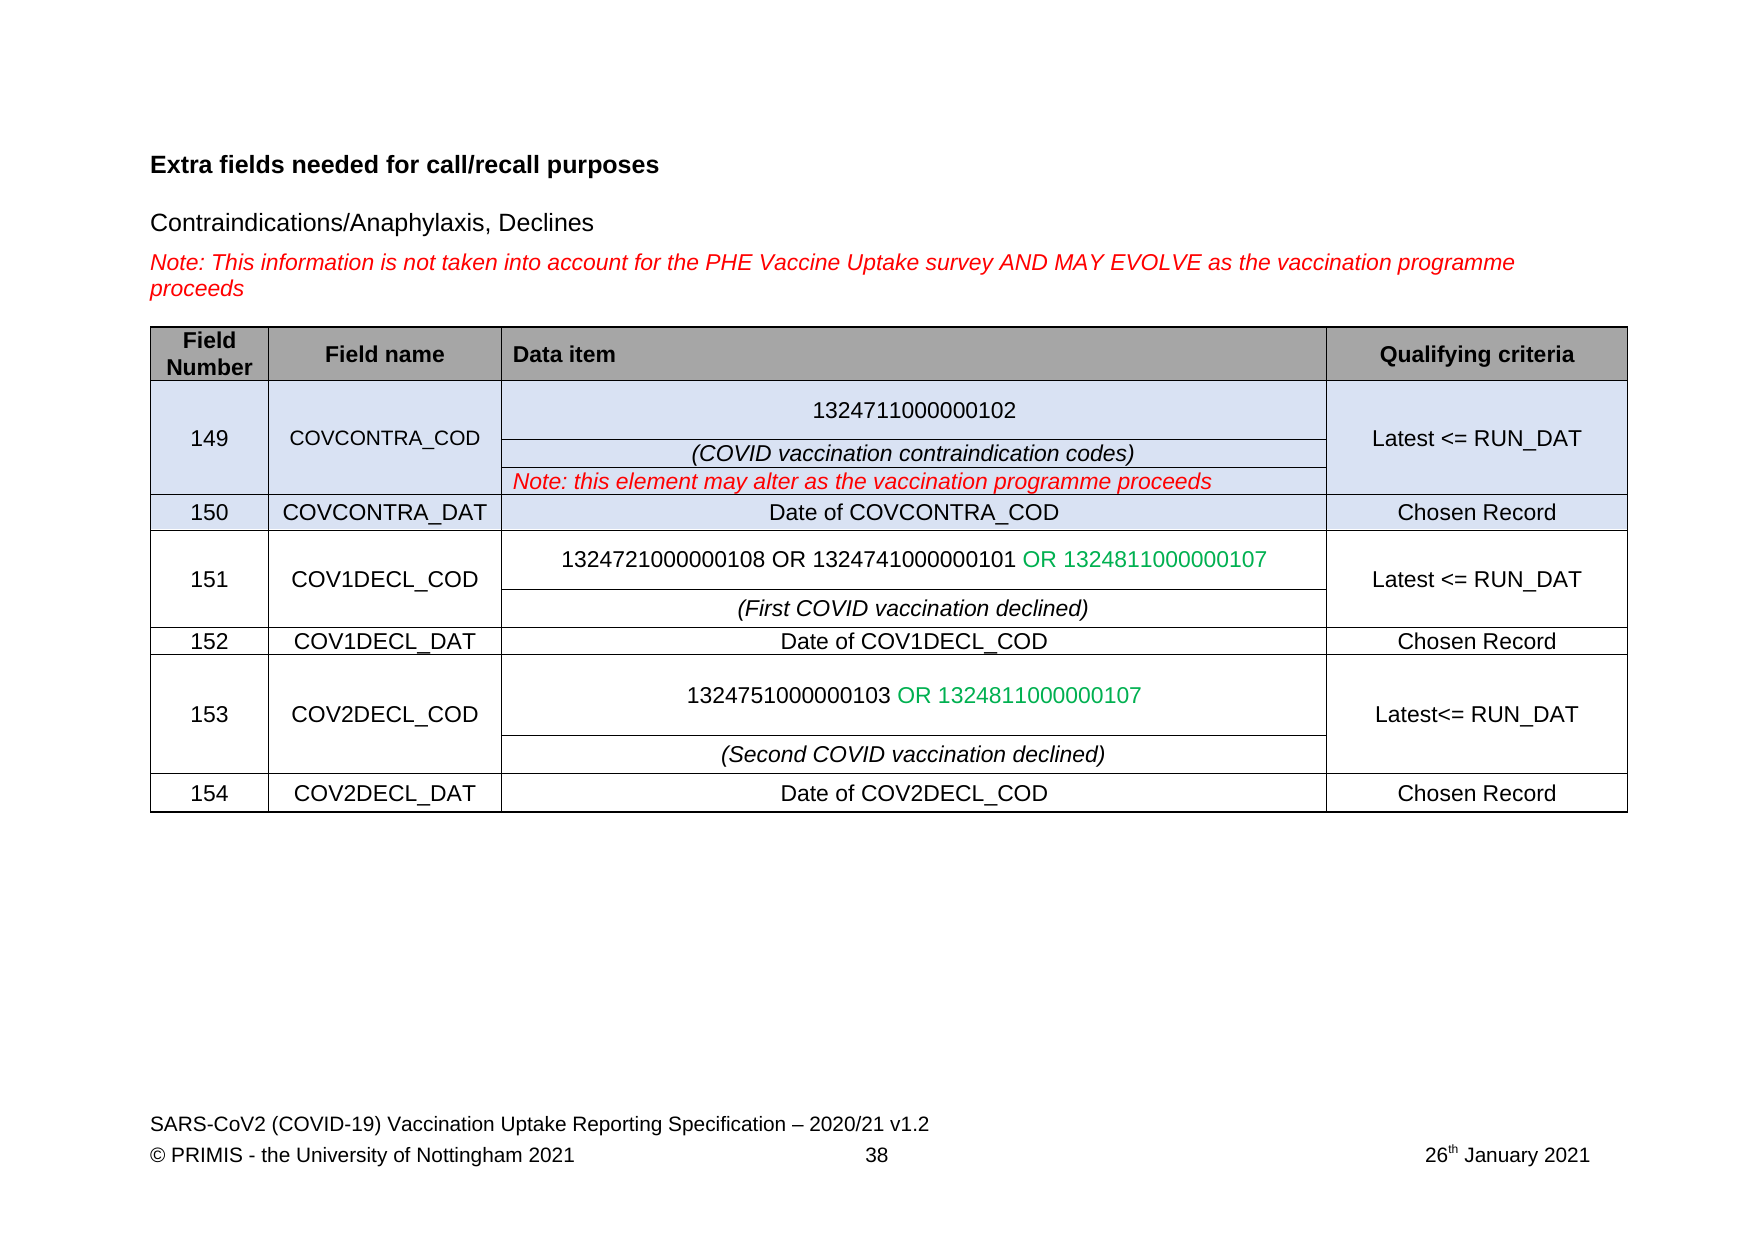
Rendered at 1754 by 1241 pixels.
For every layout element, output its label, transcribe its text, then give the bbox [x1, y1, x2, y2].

table_cell 151 [151, 531, 268, 627]
table_cell 1324711000000102 [502, 381, 1326, 439]
table_cell COV1DECL_COD [269, 531, 501, 627]
table_cell COV2DECL_DAT [269, 774, 501, 811]
table_cell (First COVID vaccination declined) [502, 590, 1326, 627]
table_cell COV2DECL_COD [269, 655, 501, 773]
table_cell COVCONTRA_COD [269, 381, 501, 494]
table_cell Chosen Record [1327, 774, 1627, 811]
table_cell 150 [151, 495, 268, 529]
table_header Data item [502, 328, 1326, 380]
table_cell Note: this element may alter as the vaccination programme proceeds [502, 468, 1326, 494]
table_header Field Number [151, 328, 268, 380]
table_header Qualifying criteria [1327, 328, 1627, 380]
table_cell 149 [151, 381, 268, 494]
table_cell COV1DECL_DAT [269, 628, 501, 654]
table_cell 1324751000000103 OR 1324811000000107 [502, 655, 1326, 734]
table_cell Date of COVCONTRA_COD [502, 495, 1326, 529]
table_cell Chosen Record [1327, 628, 1627, 654]
text Contraindications/Anaphylaxis, Declines [150, 207, 1604, 236]
table_cell 154 [151, 774, 268, 811]
table_cell Latest <= RUN_DAT [1327, 381, 1627, 494]
table_cell 1324721000000108 OR 1324741000000101 OR 1324811000000107 [502, 531, 1326, 588]
table_cell 152 [151, 628, 268, 654]
table_cell (COVID vaccination contraindication codes) [502, 440, 1326, 467]
text Note: This information is not taken into account for the PHE Vaccine Uptake survey AND MAY EVOLVE as the vaccination programme proceeds [150, 249, 1604, 301]
table_cell 153 [151, 655, 268, 773]
table_cell Date of COV2DECL_COD [502, 774, 1326, 811]
table_cell Date of COV1DECL_COD [502, 628, 1326, 654]
table_cell (Second COVID vaccination declined) [502, 736, 1326, 773]
table_cell Chosen Record [1327, 495, 1627, 529]
table_header Field name [269, 328, 501, 380]
table_cell COVCONTRA_DAT [269, 495, 501, 529]
table_cell Latest<= RUN_DAT [1327, 655, 1627, 773]
table_cell Latest <= RUN_DAT [1327, 531, 1627, 627]
subtitle Extra fields needed for call/recall purposes [150, 150, 1604, 179]
